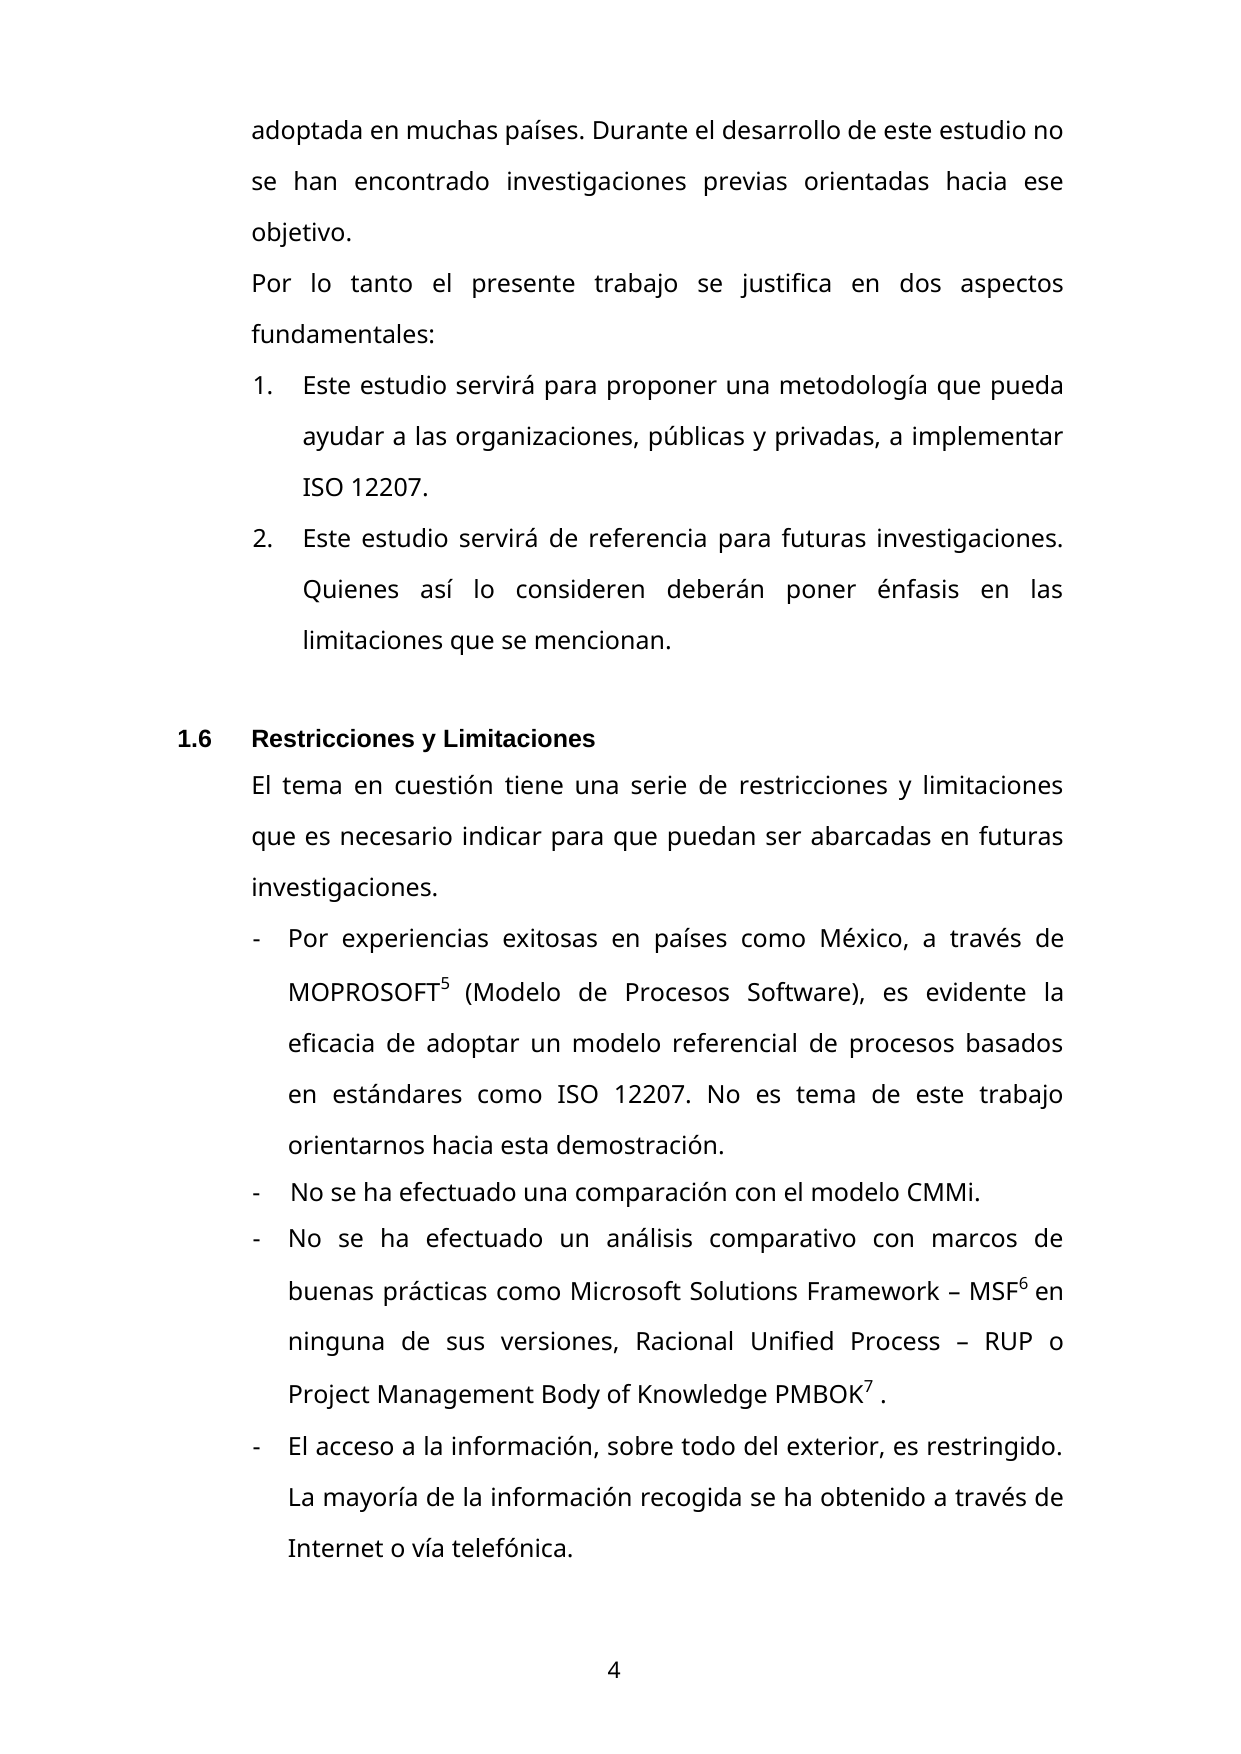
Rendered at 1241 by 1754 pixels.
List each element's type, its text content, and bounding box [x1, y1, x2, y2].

list Este estudio servirá de referencia para futuras investigaciones. Quienes así lo consideren deberán poner énfasis en las limitaciones que se mencionan. [252, 521, 1064, 657]
list No se ha efectuado una comparación con el modelo CMMi. [252, 1178, 1111, 1207]
list Por experiencias exitosas en países como México, a través de MOPROSOFT5 (Modelo de Procesos Software), es evidente la eficacia de adoptar un modelo referencial de procesos basados en estándares como ISO 12207. No es tema de este trabajo orientarnos hacia esta demostración. [252, 921, 1064, 1162]
list No se ha efectuado un análisis comparativo con marcos de buenas prácticas como Microsoft Solutions Framework – MSF6 en ninguna de sus versiones, Racional Unified Process – RUP o Project Management Body of Knowledge PMBOK7 . [252, 1221, 1064, 1411]
list El acceso a la información, sobre todo del exterior, es restringido. La mayoría de la información recogida se ha obtenido a través de Internet o vía telefónica. [252, 1428, 1064, 1564]
text Por lo tanto el presente trabajo se justifica en dos aspectos fundamentales: [251, 265, 1064, 351]
list Este estudio servirá para proponer una metodología que pueda ayudar a las organizaciones, públicas y privadas, a implementar ISO 12207. [252, 367, 1064, 504]
subtitle Restricciones y Limitaciones [177, 724, 1111, 753]
text adoptada en muchas países. Durante el desarrollo de este estudio no se han encontrado investigaciones previas orientadas hacia ese objetivo. [251, 112, 1064, 248]
text El tema en cuestión tiene una serie de restricciones y limitaciones que es necesario indicar para que puedan ser abarcadas en futuras investigaciones. [251, 768, 1064, 904]
